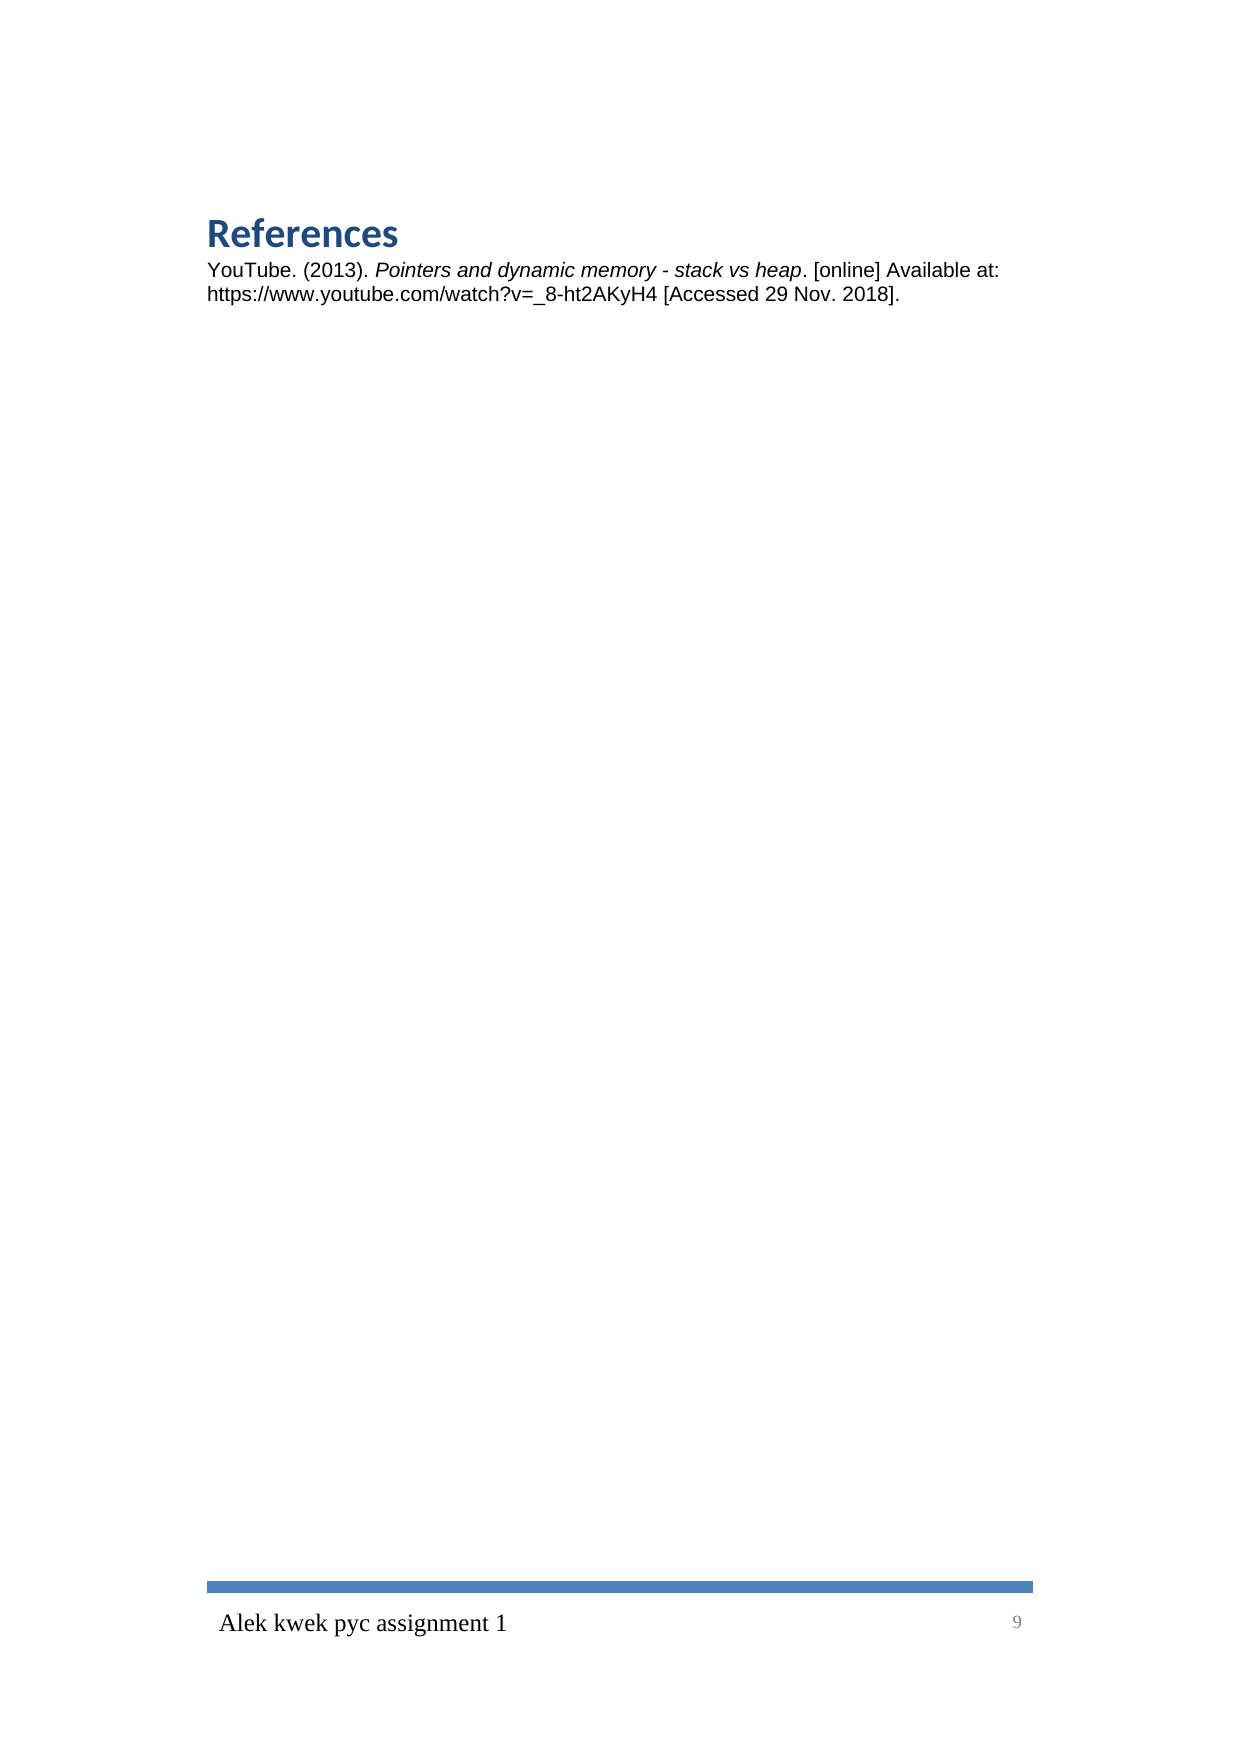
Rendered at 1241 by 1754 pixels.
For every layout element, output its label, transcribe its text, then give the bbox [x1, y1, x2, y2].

text References [207, 207, 1033, 258]
